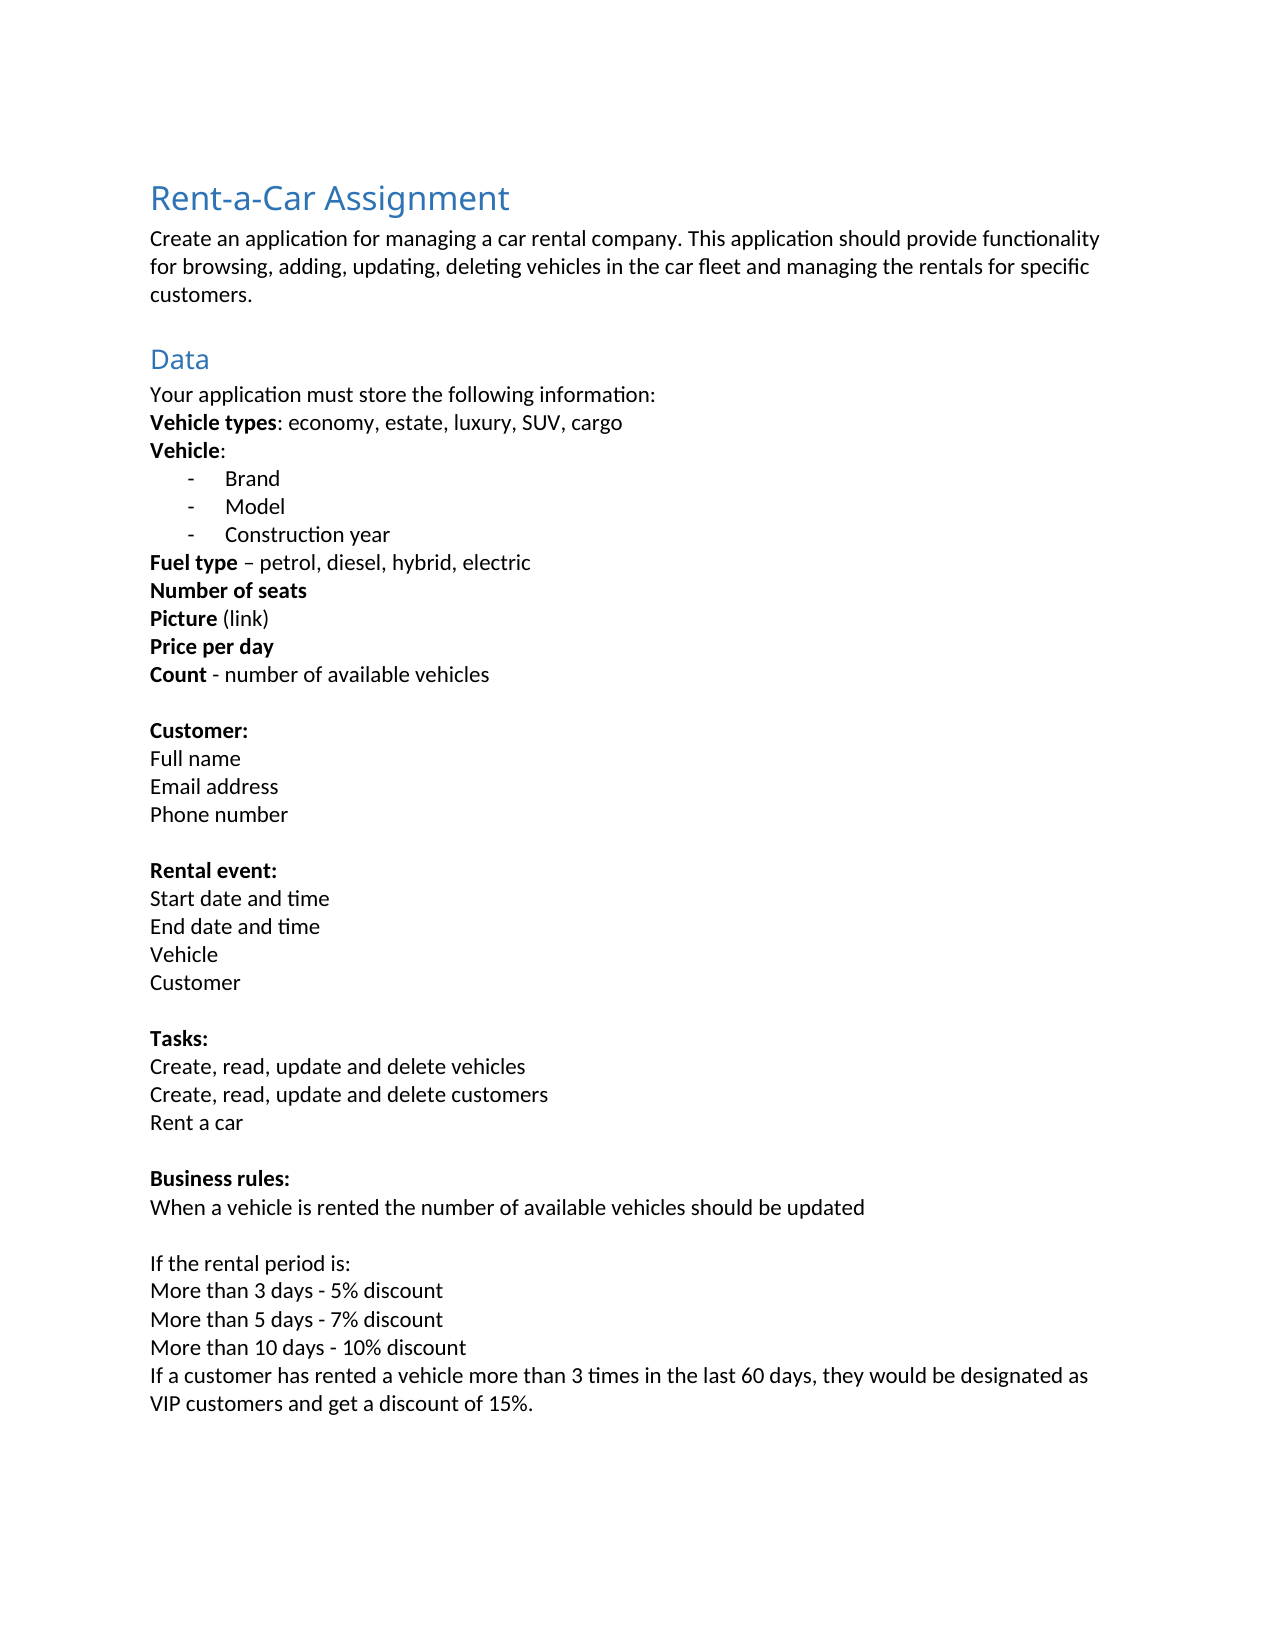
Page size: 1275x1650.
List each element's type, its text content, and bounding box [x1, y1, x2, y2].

text Picture (link) [150, 604, 1125, 632]
text Create an application for managing a car rental company. This application should provide functionality for browsing, adding, updating, deleting vehicles in the car fleet and managing the rentals for specific customers. [150, 224, 1125, 308]
text Count - number of available vehicles [150, 660, 1125, 688]
text Price per day [150, 632, 1125, 660]
text More than 10 days - 10% discount [150, 1333, 1125, 1361]
text Fuel type – petrol, diesel, hybrid, electric [150, 548, 1125, 576]
text If a customer has rented a vehicle more than 3 times in the last 60 days, they would be designated as VIP customers and get a discount of 15%. [150, 1361, 1125, 1417]
subtitle Data [150, 340, 1125, 377]
text Customer: [150, 716, 1125, 744]
text Vehicle types: economy, estate, luxury, SUV, cargo [150, 408, 1125, 436]
text More than 3 days - 5% discount [150, 1277, 1125, 1305]
text Phone number [150, 800, 1125, 828]
text Email address [150, 772, 1125, 800]
text Rent a car [150, 1108, 1125, 1137]
text Create, read, update and delete vehicles [150, 1052, 1125, 1081]
text Start date and time [150, 884, 1125, 912]
list Model [187, 492, 1125, 520]
text More than 5 days - 7% discount [150, 1305, 1125, 1333]
text If the rental period is: [150, 1249, 1125, 1277]
text When a vehicle is rented the number of available vehicles should be updated [150, 1193, 1125, 1221]
text Customer [150, 968, 1125, 996]
text Business rules: [150, 1164, 1125, 1193]
text Your application must store the following information: [150, 380, 1125, 408]
text Rental event: [150, 856, 1125, 884]
list Construction year [187, 520, 1125, 548]
text Vehicle: [150, 436, 1125, 464]
text Create, read, update and delete customers [150, 1081, 1125, 1108]
text Vehicle [150, 940, 1125, 968]
text Tasks: [150, 1024, 1125, 1052]
list Brand [187, 464, 1125, 492]
text End date and time [150, 912, 1125, 940]
text Number of seats [150, 576, 1125, 604]
text Full name [150, 744, 1125, 772]
subtitle Rent-a-Car Assignment [150, 175, 1125, 220]
